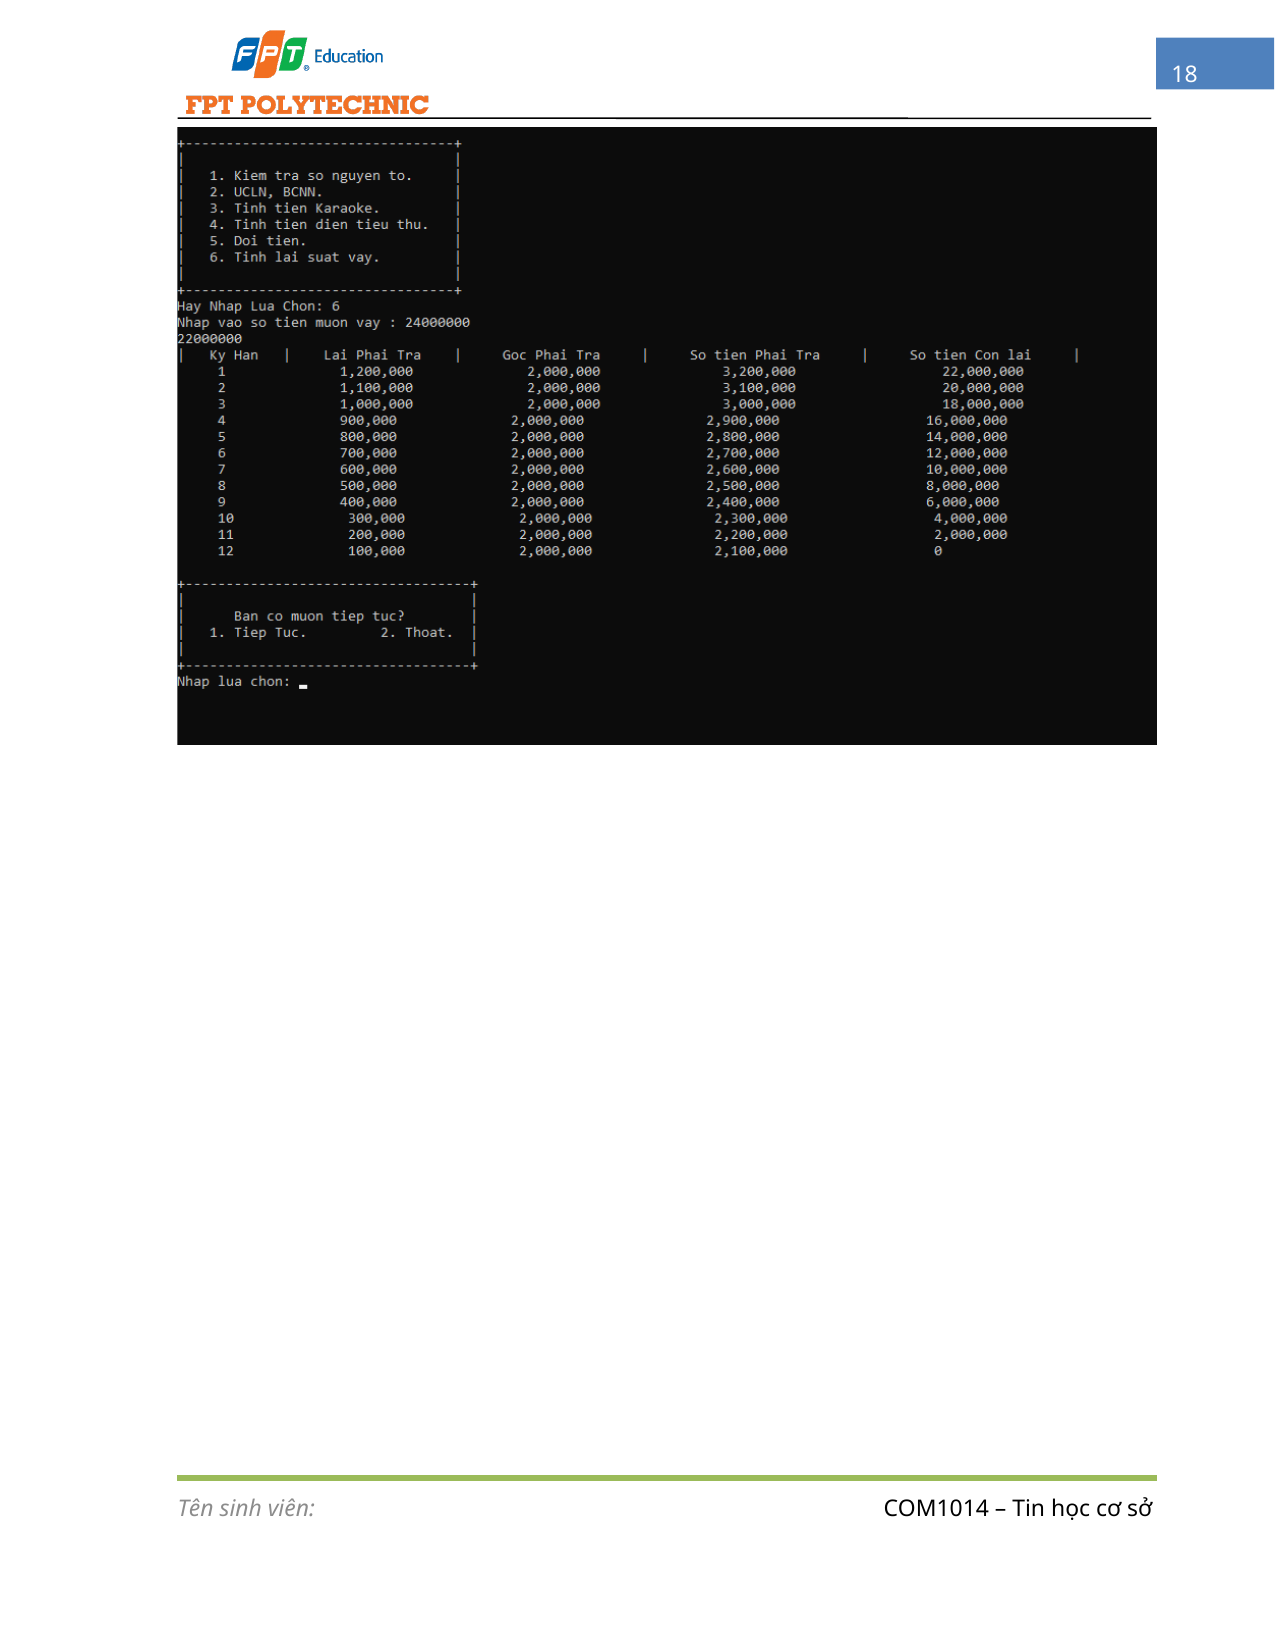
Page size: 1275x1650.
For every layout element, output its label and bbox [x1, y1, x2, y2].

picture [177, 22, 437, 122]
picture [177, 127, 1157, 745]
